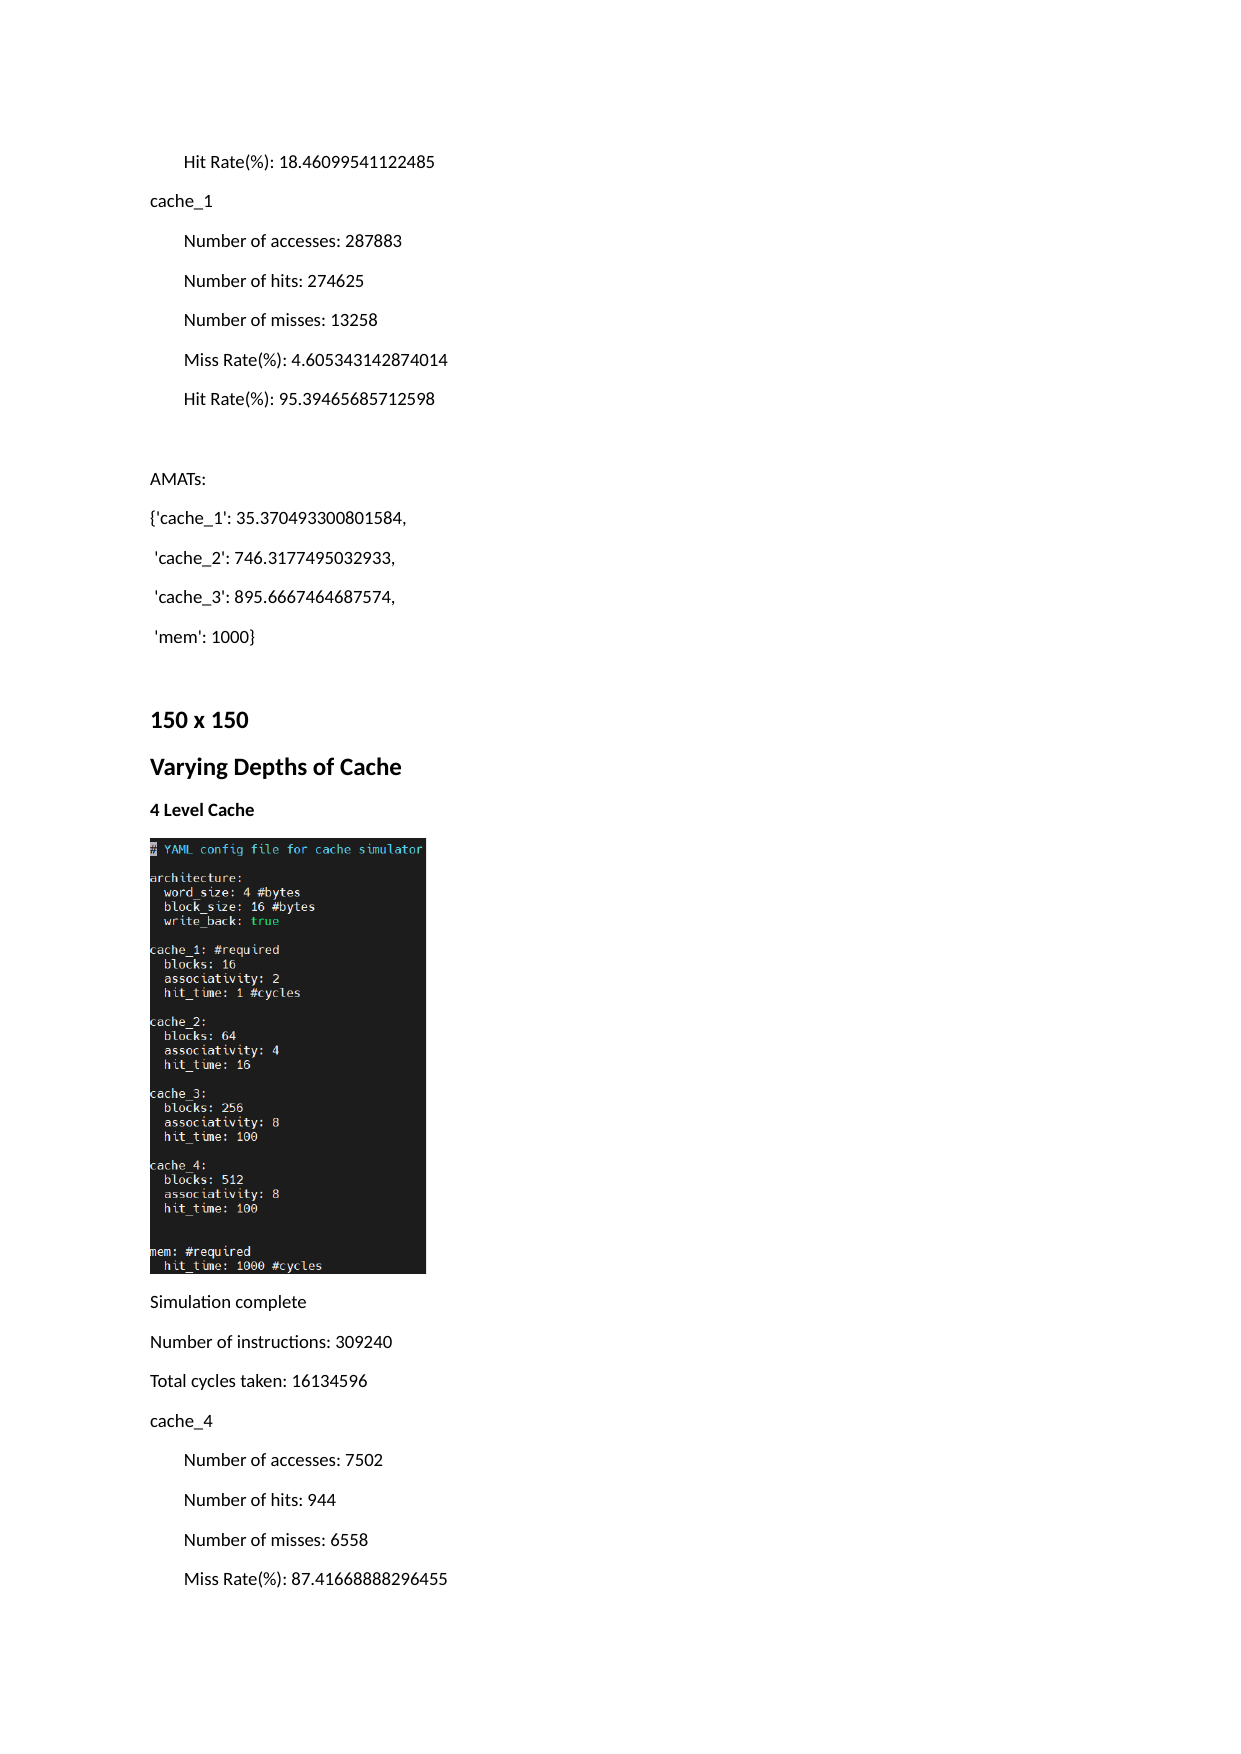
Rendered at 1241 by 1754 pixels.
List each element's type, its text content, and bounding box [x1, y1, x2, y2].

text cache_1 [150, 189, 1090, 212]
text Simulation complete [150, 1290, 1090, 1313]
text Hit Rate(%): 95.39465685712598 [150, 387, 1090, 410]
picture [150, 838, 427, 1274]
text Number of accesses: 287883 [150, 229, 1090, 252]
text cache_4 [150, 1409, 1090, 1432]
text Number of misses: 13258 [150, 308, 1090, 331]
text 4 Level Cache [150, 798, 1090, 821]
text Number of instructions: 309240 [150, 1330, 1090, 1353]
text 'cache_3': 895.6667464687574, [150, 585, 1090, 608]
text Total cycles taken: 16134596 [150, 1369, 1090, 1392]
text AMATs: [150, 467, 1090, 489]
text Varying Depths of Cache [150, 751, 1090, 782]
text Hit Rate(%): 18.46099541122485 [150, 150, 1090, 173]
text Number of hits: 944 [150, 1488, 1090, 1511]
text Number of misses: 6558 [150, 1528, 1090, 1551]
text 'cache_2': 746.3177495032933, [150, 546, 1090, 569]
text Number of accesses: 7502 [150, 1448, 1090, 1471]
text {'cache_1': 35.370493300801584, [150, 506, 1090, 529]
text 'mem': 1000} [150, 625, 1090, 648]
text Miss Rate(%): 87.41668888296455 [150, 1567, 1090, 1590]
text 150 x 150 [150, 704, 1090, 735]
text Number of hits: 274625 [150, 269, 1090, 292]
text Miss Rate(%): 4.605343142874014 [150, 348, 1090, 371]
